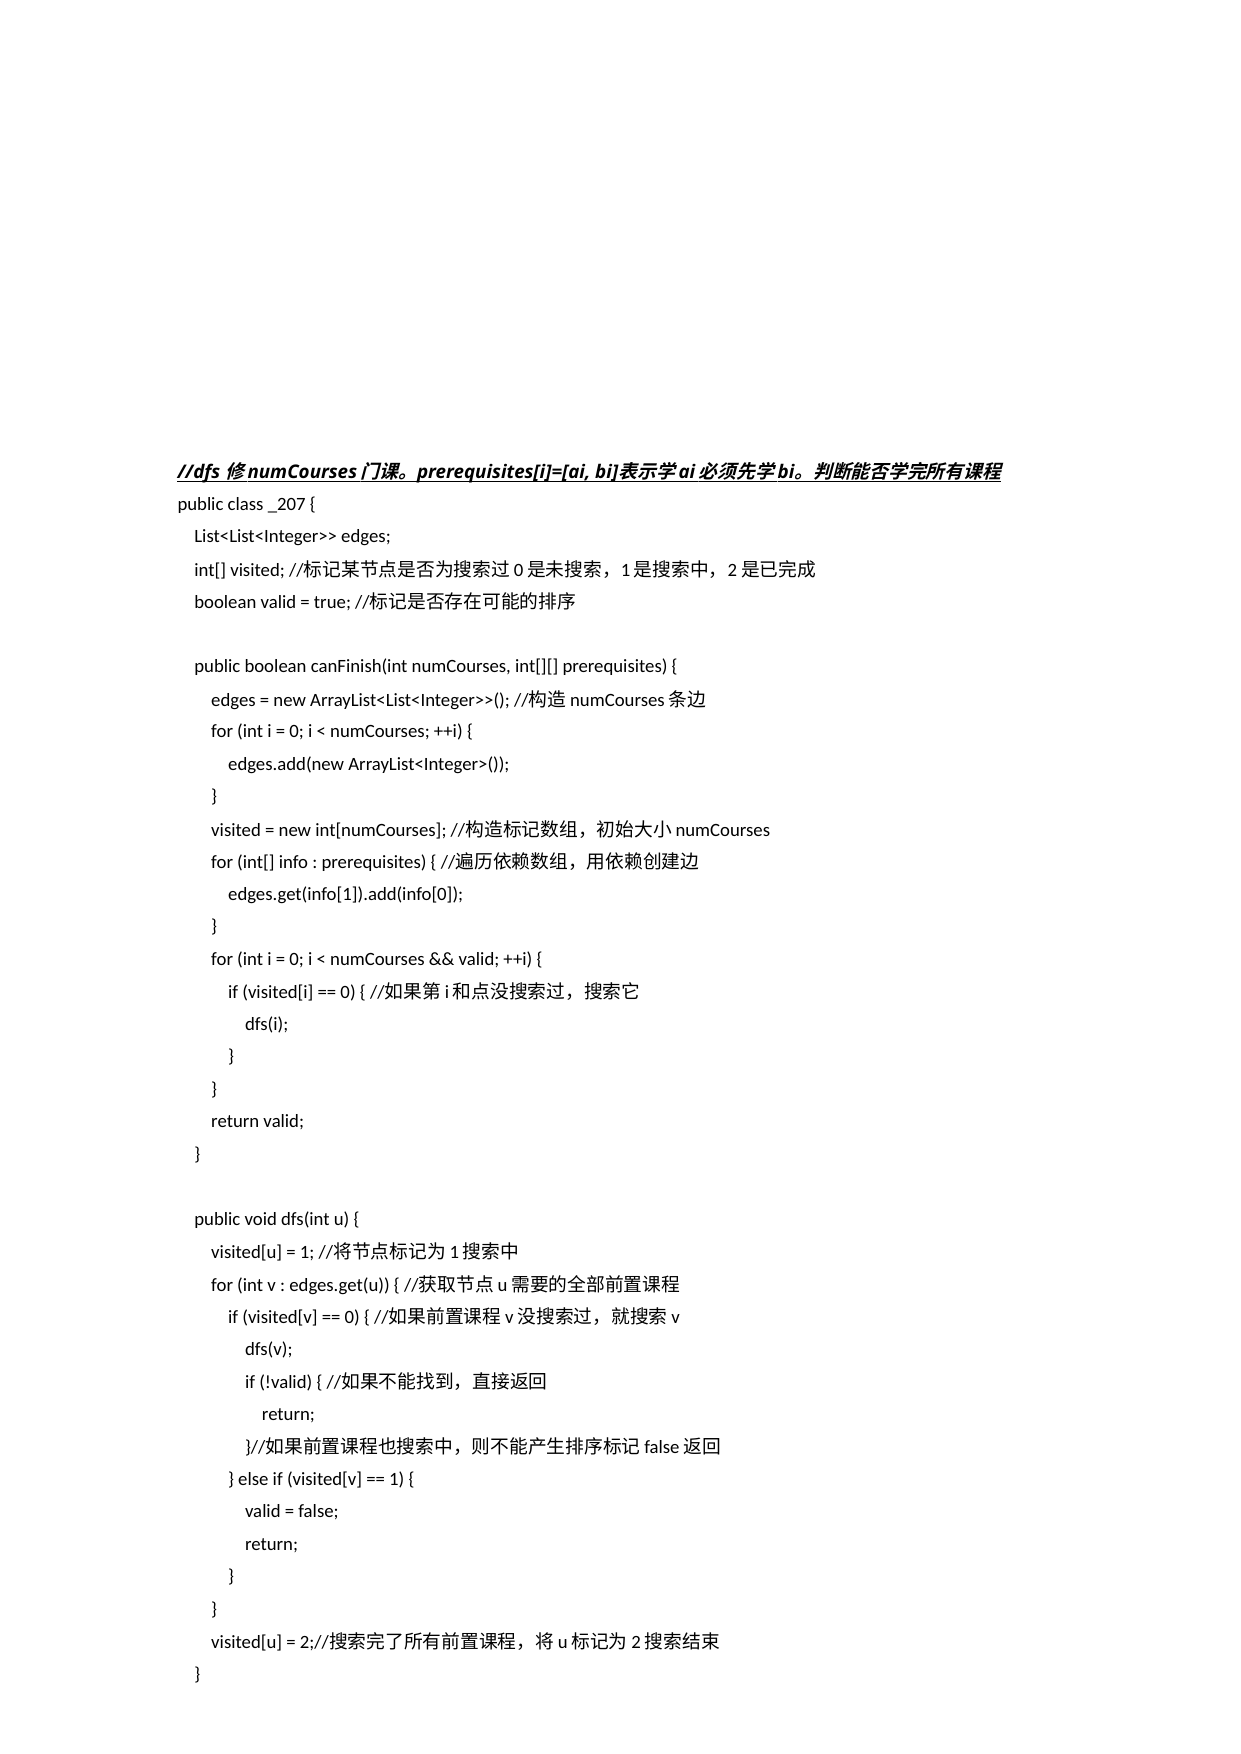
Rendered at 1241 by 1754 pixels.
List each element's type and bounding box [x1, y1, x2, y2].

text [177, 454, 1199, 1689]
